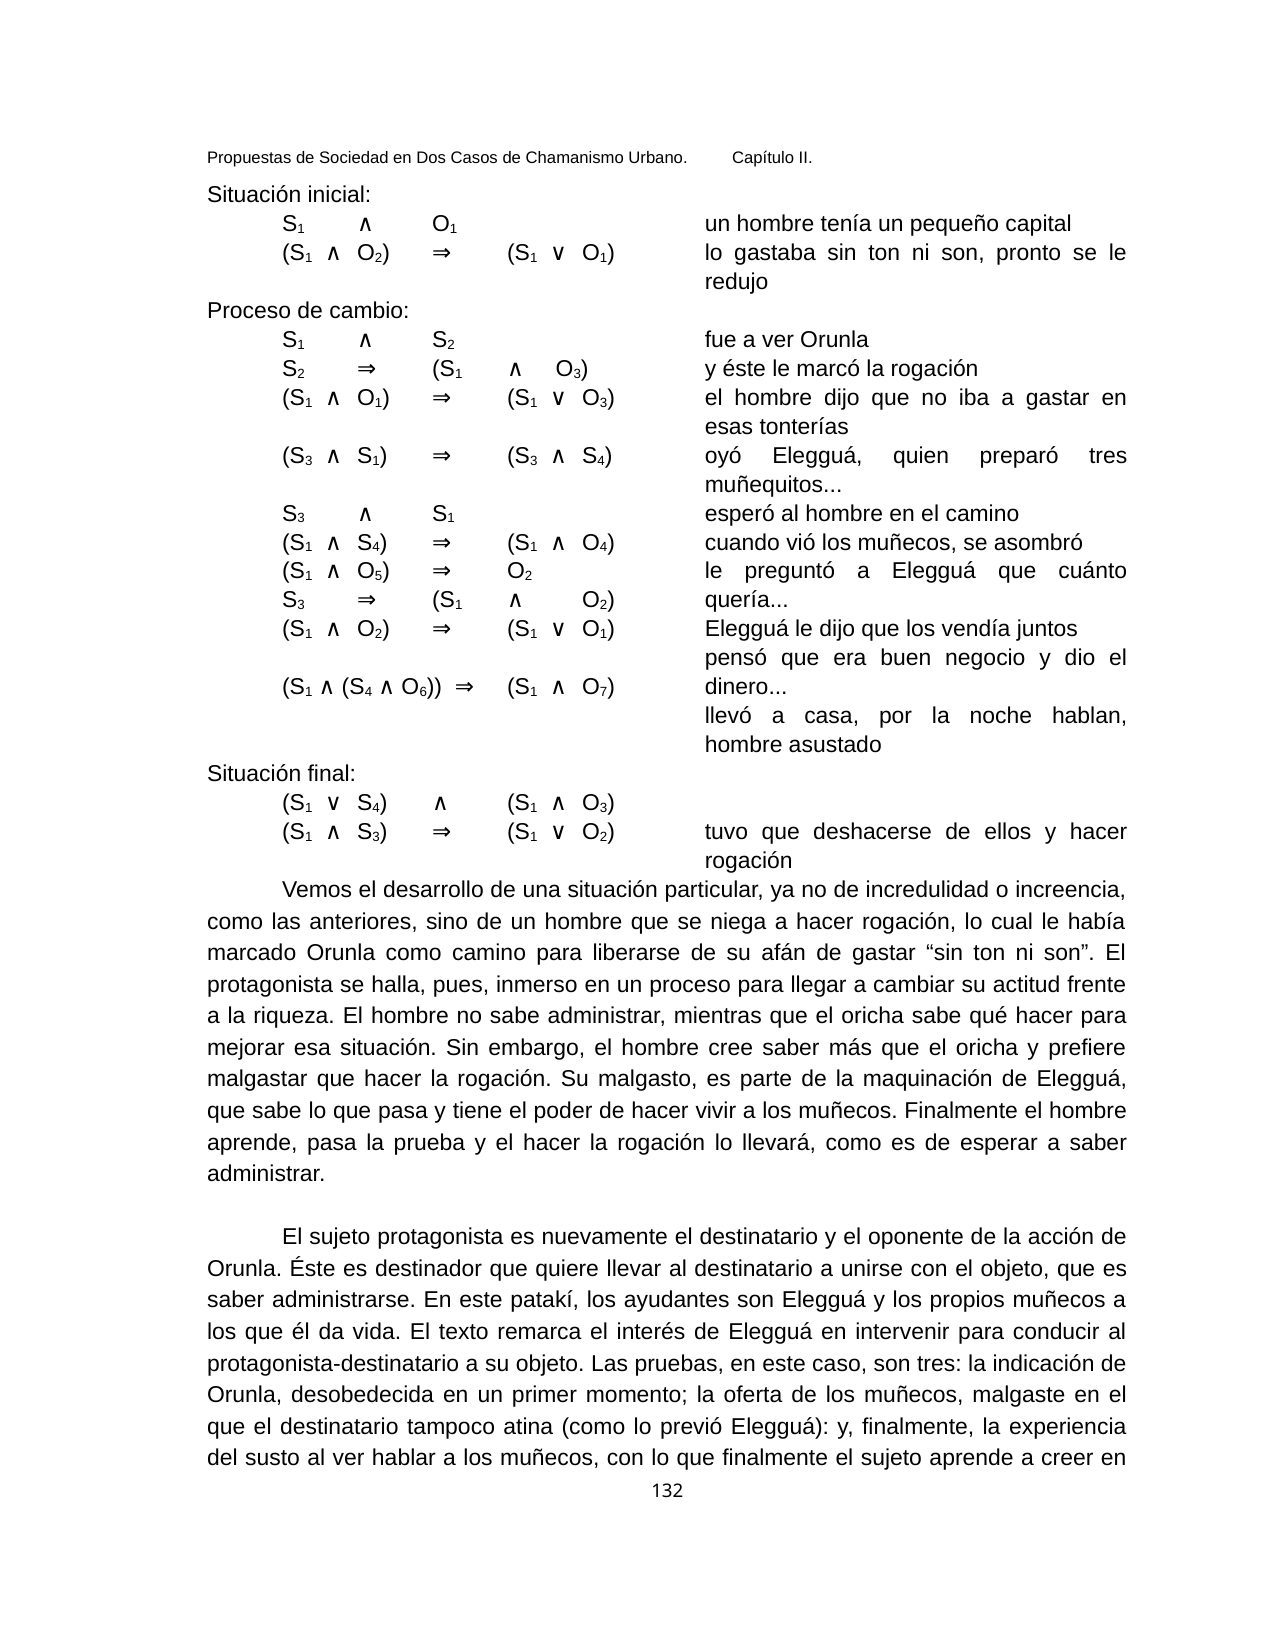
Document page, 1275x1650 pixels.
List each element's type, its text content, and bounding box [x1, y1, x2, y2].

text fue a ver Orunla [704, 326, 1127, 352]
text un hombre tenía un pequeño capital [704, 210, 1127, 236]
text (S1 ∧ S3) ⇒ (S1 ∨ O2) [207, 818, 629, 844]
text lo gastaba sin ton ni son, pronto se le redujo [704, 239, 1127, 294]
text y éste le marcó la rogación [704, 355, 1127, 381]
text pensó que era buen negocio y dio el dinero... [704, 644, 1127, 700]
text Proceso de cambio: [207, 297, 629, 323]
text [207, 1223, 1127, 1471]
text esperó al hombre en el camino [704, 499, 1127, 526]
text cuando vió los muñecos, se asombró [704, 528, 1127, 555]
text Elegguá le dijo que los vendía juntos [704, 615, 1127, 642]
text S1 ∧ O1 [207, 210, 629, 236]
text el hombre dijo que no iba a gastar en esas tonterías [704, 384, 1127, 439]
text Vemos el desarrollo de una situación particular, ya no de incredulidad o increencia, como las anteriores, sino de un hombre que se niega a hacer rogación, lo cual le había marcado Orunla como camino para liberarse de su afán de gastar “sin ton ni son”. El protagonista se halla, pues, inmerso en un proceso para llegar a cambiar su actitud frente a la riqueza. El hombre no sabe administrar, mientras que el oricha sabe qué hacer para mejorar esa situación. Sin embargo, el hombre cree saber más que el oricha y prefiere malgastar que hacer la rogación. Su malgasto, es parte de la maquinación de Elegguá, que sabe lo que pasa y tiene el poder de hacer vivir a los muñecos. Finalmente el hombre aprende, pasa la prueba y el hacer la rogación lo llevará, como es de esperar a saber administrar. [207, 876, 1127, 1186]
text (S1 ∧ O5) ⇒ O2 [207, 557, 629, 584]
text (S1 ∧ O2) ⇒ (S1 ∨ O1) [207, 615, 629, 642]
text S3 ∧ S1 [207, 499, 629, 526]
text S2 ⇒ (S1 ∧ O3) [207, 355, 629, 381]
text llevó a casa, por la noche hablan, hombre asustado [704, 702, 1127, 758]
text (S3 ∧ S1) ⇒ (S3 ∧ S4) [207, 442, 629, 468]
text (S1 ∧ S4) ⇒ (S1 ∧ O4) [207, 528, 629, 555]
text Situación inicial: [207, 181, 629, 207]
text le preguntó a Elegguá que cuánto quería... [704, 557, 1127, 613]
text S3 ⇒ (S1 ∧ O2) [207, 586, 629, 613]
text S1 ∧ S2 [207, 326, 629, 352]
text Situación final: [207, 760, 629, 787]
text (S1 ∧ O2) ⇒ (S1 ∨ O1) [207, 239, 629, 265]
text (S1 ∨ S4) ∧ (S1 ∧ O3) [207, 789, 629, 816]
text tuvo que deshacerse de ellos y hacer rogación [704, 818, 1127, 873]
text oyó Elegguá, quien preparó tres muñequitos... [704, 442, 1127, 497]
text (S1 ∧ O1) ⇒ (S1 ∨ O3) [207, 384, 629, 410]
text (S1 ∧ (S4 ∧ O6)) ⇒ (S1 ∧ O7) [207, 673, 629, 700]
